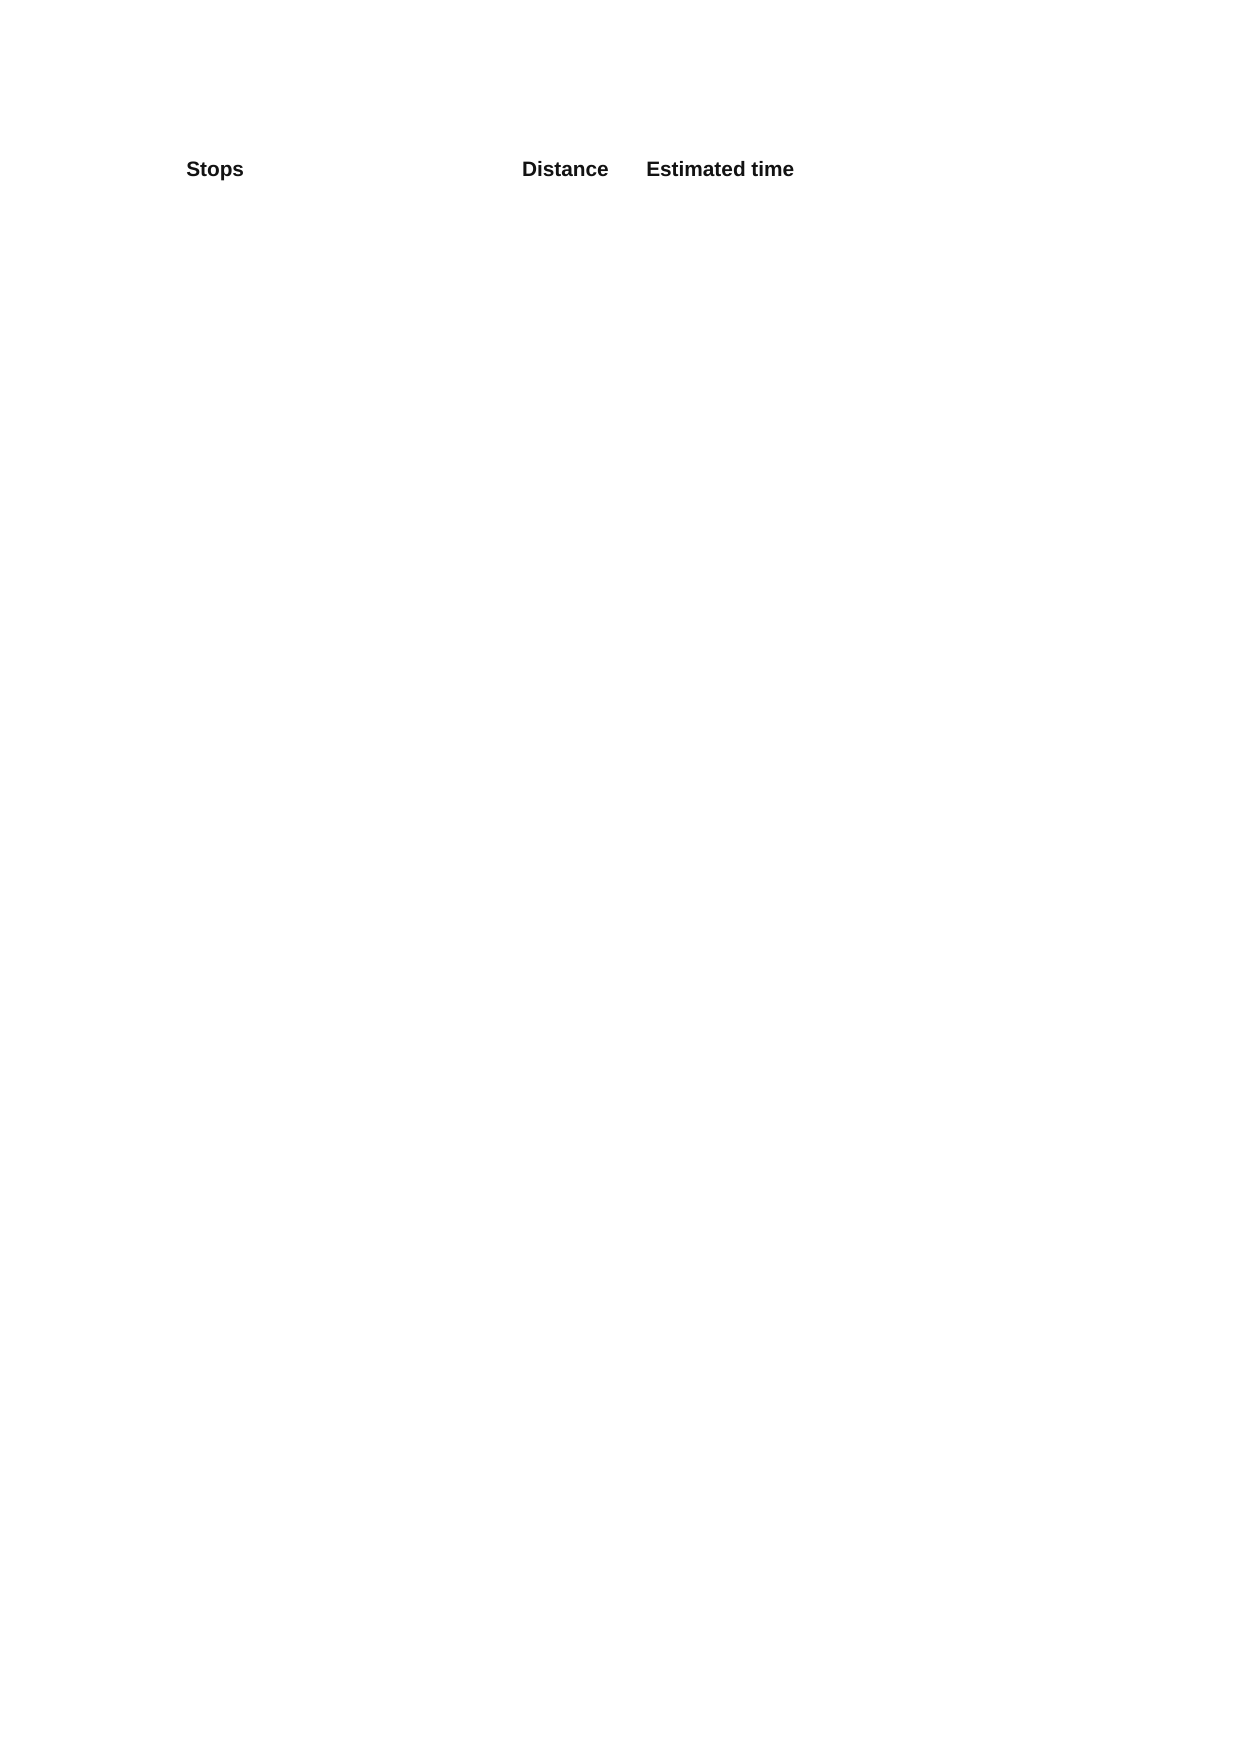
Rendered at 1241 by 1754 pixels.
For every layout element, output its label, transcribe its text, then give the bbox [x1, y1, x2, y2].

table_header Stops [186, 150, 522, 193]
table_header Distance [522, 150, 646, 193]
table_header Estimated time [646, 150, 837, 193]
